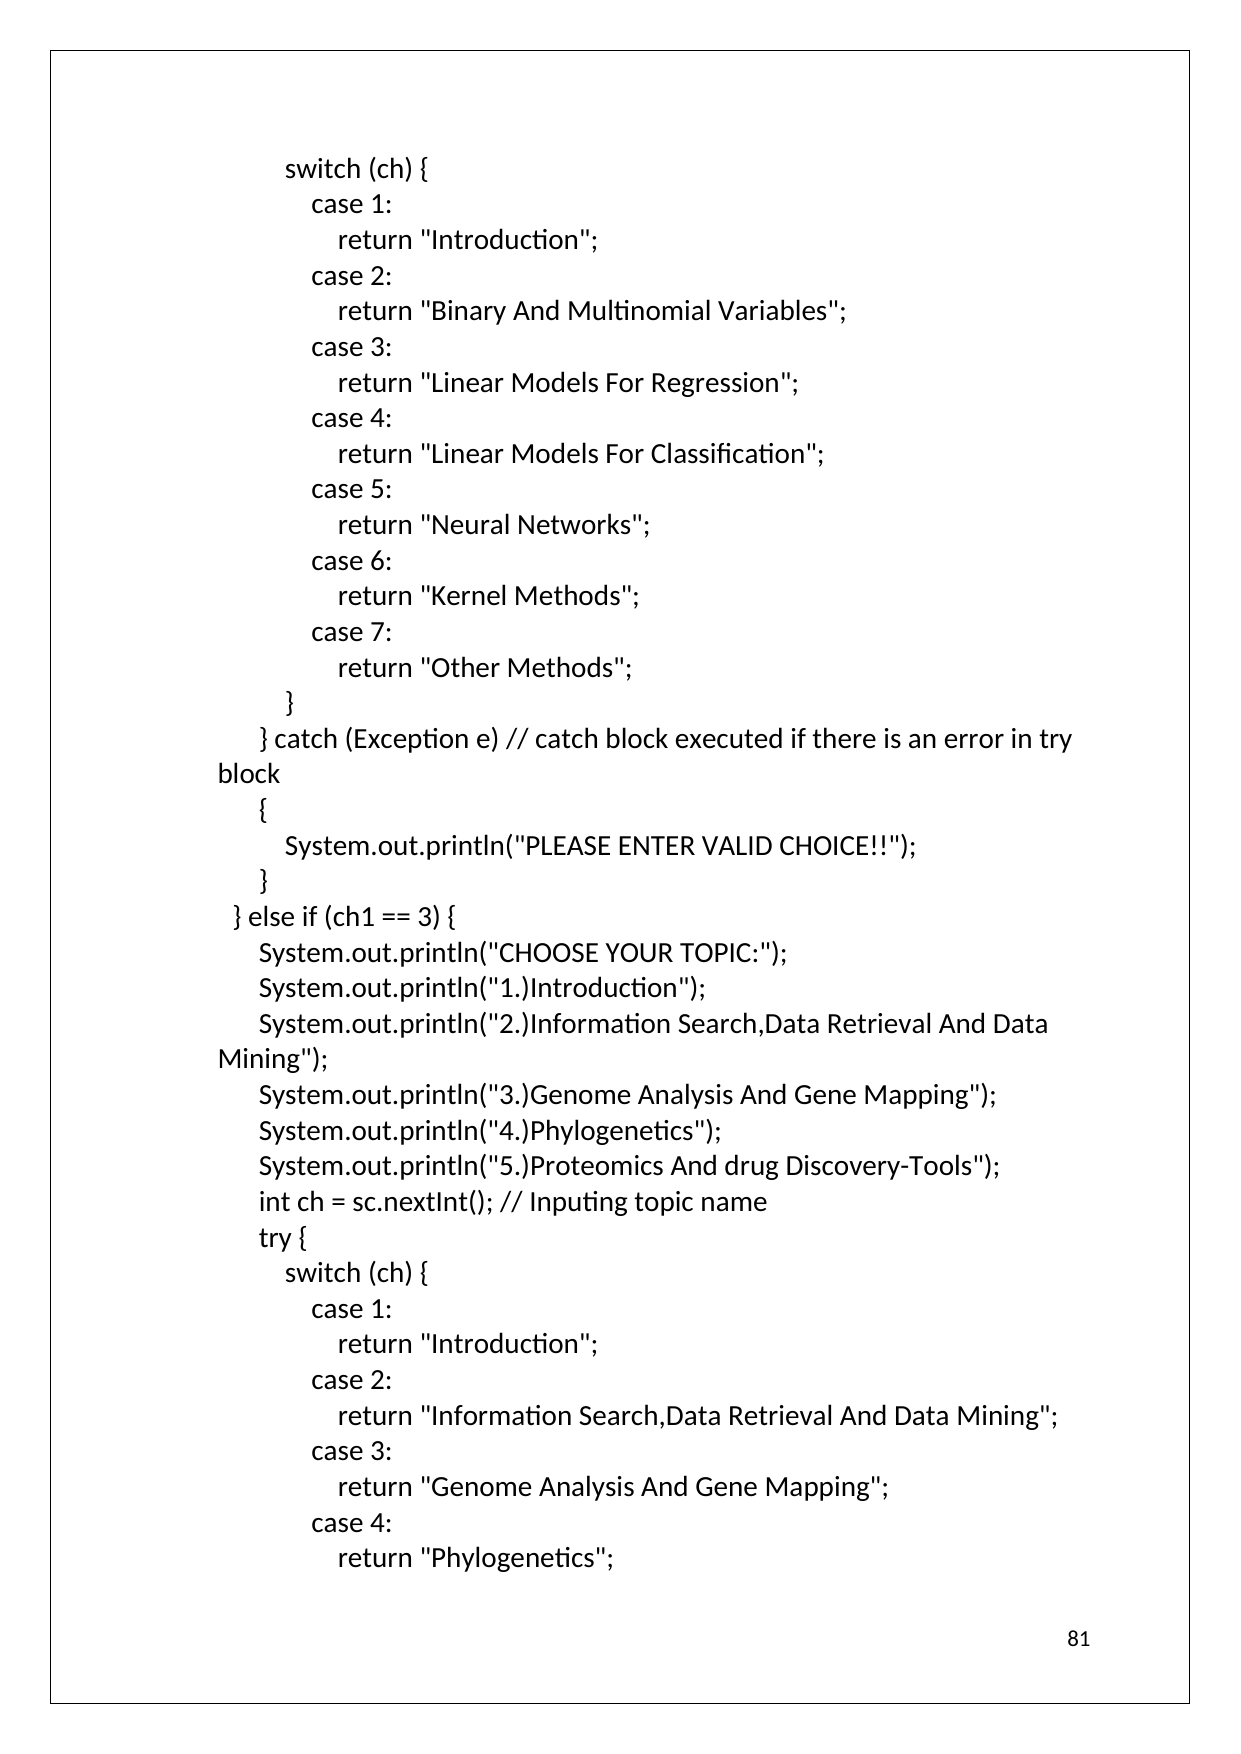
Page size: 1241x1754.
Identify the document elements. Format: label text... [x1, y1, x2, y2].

list case 4: [179, 399, 1090, 435]
list return "Other Methods"; [179, 649, 1090, 684]
list System.out.println("4.)Phylogenetics"); [179, 1112, 1090, 1147]
list System.out.println("3.)Genome Analysis And Gene Mapping"); [179, 1076, 1090, 1112]
list case 7: [179, 613, 1090, 649]
list return "Phylogenetics"; [179, 1539, 1090, 1575]
list return "Introduction"; [179, 221, 1090, 257]
list case 2: [179, 257, 1090, 292]
list } else if (ch1 == 3) { [179, 898, 1090, 934]
list return "Genome Analysis And Gene Mapping"; [179, 1468, 1090, 1504]
list case 5: [179, 471, 1090, 506]
list case 6: [179, 542, 1090, 577]
list System.out.println("PLEASE ENTER VALID CHOICE!!"); [179, 827, 1090, 862]
list switch (ch) { [179, 1254, 1090, 1290]
list case 3: [179, 328, 1090, 364]
list case 3: [179, 1432, 1090, 1468]
list return "Binary And Multinomial Variables"; [179, 292, 1090, 328]
list try { [179, 1219, 1090, 1254]
list System.out.println("2.)Information Search,Data Retrieval And Data Mining"); [179, 1005, 1090, 1076]
list } catch (Exception e) // catch block executed if there is an error in try block [179, 720, 1090, 791]
list case 4: [179, 1504, 1090, 1539]
list int ch = sc.nextInt(); // Inputing topic name [179, 1183, 1090, 1219]
list return "Neural Networks"; [179, 506, 1090, 542]
list } [179, 684, 1090, 720]
list System.out.println("CHOOSE YOUR TOPIC:"); [179, 934, 1090, 969]
list return "Information Search,Data Retrieval And Data Mining"; [179, 1397, 1090, 1432]
list return "Linear Models For Classification"; [179, 435, 1090, 471]
list case 1: [179, 1290, 1090, 1326]
list return "Kernel Methods"; [179, 577, 1090, 613]
list case 1: [179, 186, 1090, 221]
list switch (ch) { [179, 150, 1090, 186]
list return "Introduction"; [179, 1326, 1090, 1361]
list System.out.println("1.)Introduction"); [179, 969, 1090, 1005]
list } [179, 862, 1090, 898]
list case 2: [179, 1361, 1090, 1397]
list { [179, 791, 1090, 827]
list return "Linear Models For Regression"; [179, 364, 1090, 399]
list System.out.println("5.)Proteomics And drug Discovery-Tools"); [179, 1147, 1090, 1183]
